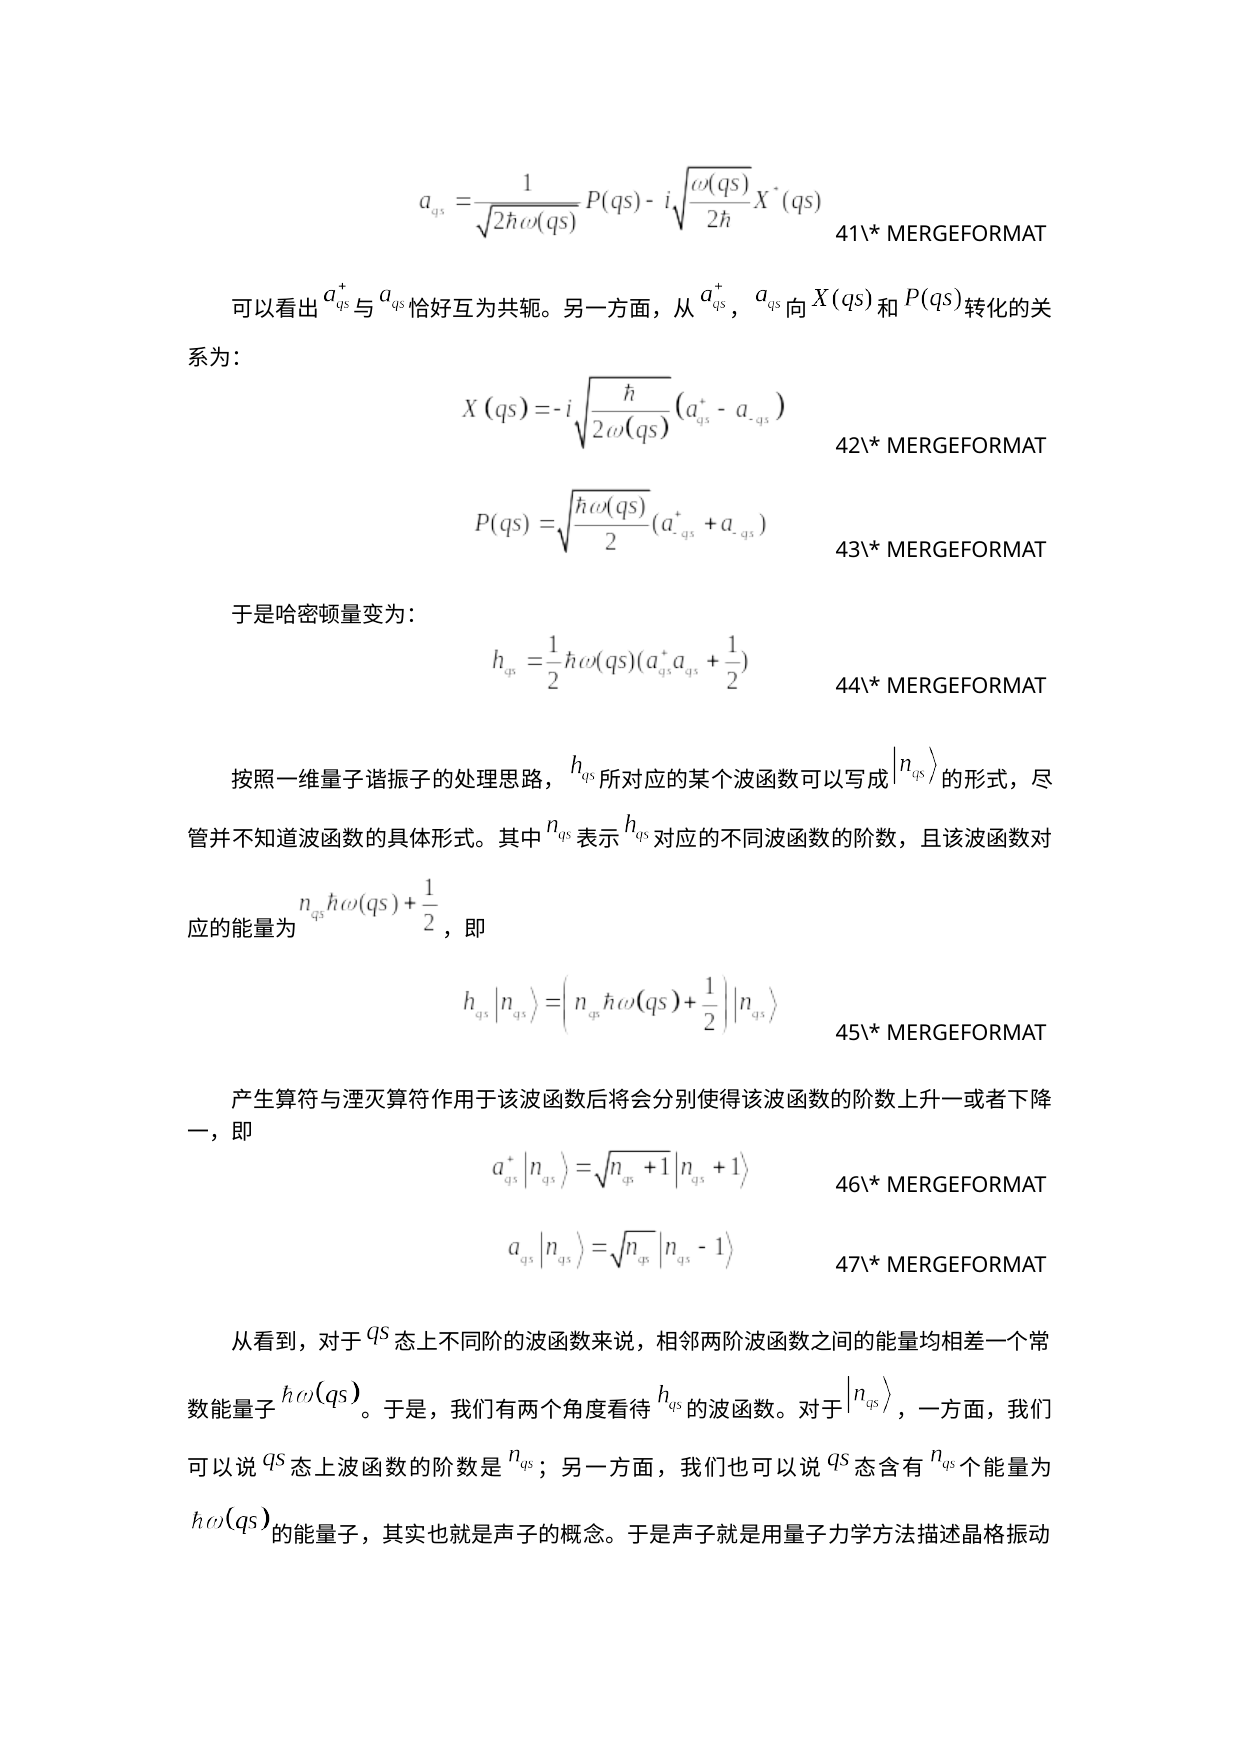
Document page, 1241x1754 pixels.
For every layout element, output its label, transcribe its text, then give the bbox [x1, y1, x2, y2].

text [187, 1306, 1053, 1566]
text 于是哈密顿量变为： [187, 597, 1053, 629]
text 可以看出与恰好互为共轭。另一方面，从，向和转化的关系为： [187, 274, 1053, 372]
text 产生算符与湮灭算符作用于该波函数后将会分别使得该波函数的阶数上升一或者下降一，即 [187, 1081, 1053, 1146]
text 按照一维量子谐振子的处理思路，所对应的某个波函数可以写成的形式，尽管并不知道波函数的具体形式。其中表示对应的不同波函数的阶数，且该波函数对应的能量为，即 [187, 742, 1053, 969]
